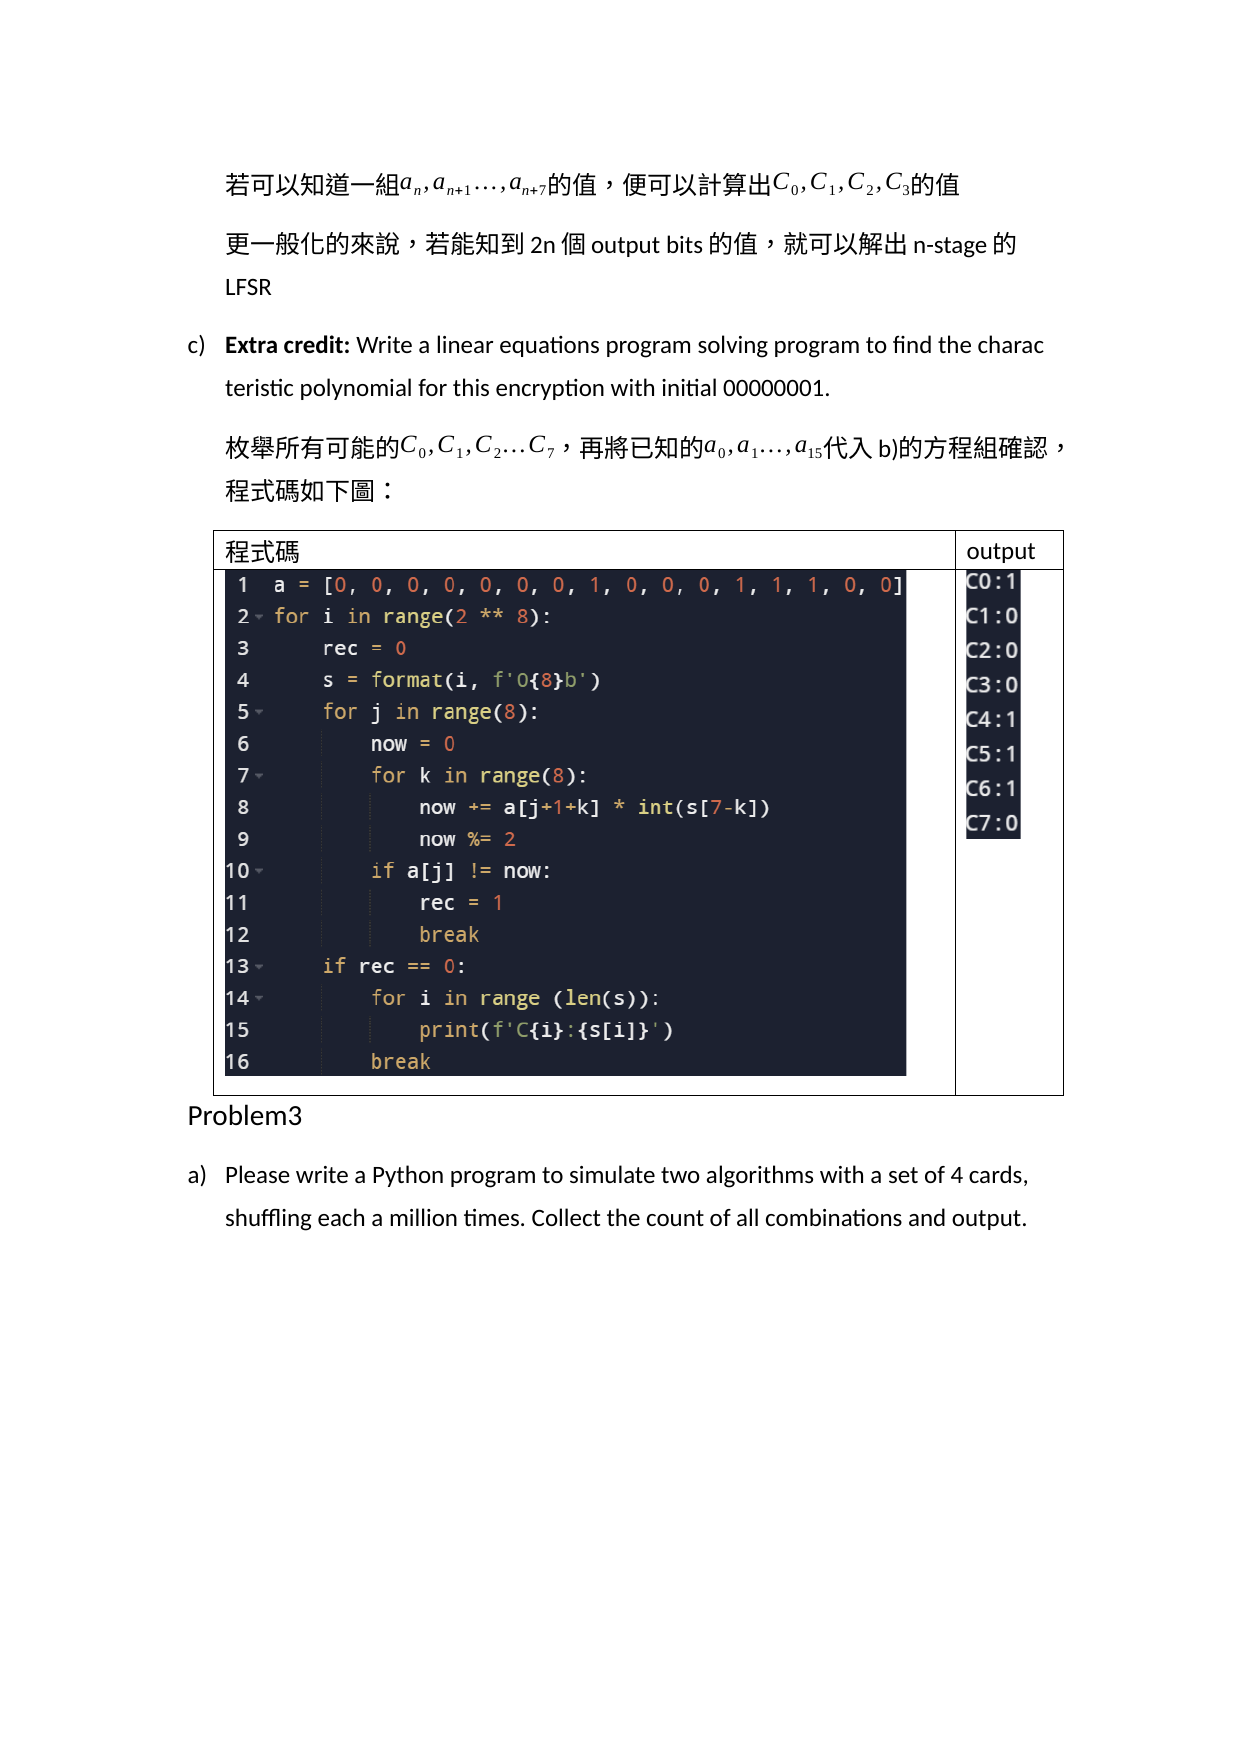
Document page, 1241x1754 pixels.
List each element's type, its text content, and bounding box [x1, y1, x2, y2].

picture [225, 570, 907, 1076]
list 若可以知道一組的值，便可以計算出的值 [225, 164, 1053, 202]
picture [966, 570, 1021, 839]
table_header 程式碼 [214, 531, 955, 569]
table_header output [956, 531, 1063, 569]
table_cell [956, 570, 1063, 1095]
list 枚舉所有可能的，再將已知的代入b)的方程組確認，程式碼如下圖： [225, 428, 1053, 508]
list 更一般化的來說，若能知到2n個output bits的值，就可以解出n-stage的LFSR [225, 224, 1053, 305]
table_cell [214, 570, 955, 1095]
text Problem3 [187, 1096, 1053, 1133]
list Please write a Python program to simulate two algorithms with a set of 4 cards, shuffling each a million times. Collect the count of all combinations and output. [187, 1155, 1053, 1236]
list Extra credit: Write a linear equations program solving program to find the charac teristic polynomial for this encryption with initial 00000001. [187, 326, 1053, 406]
